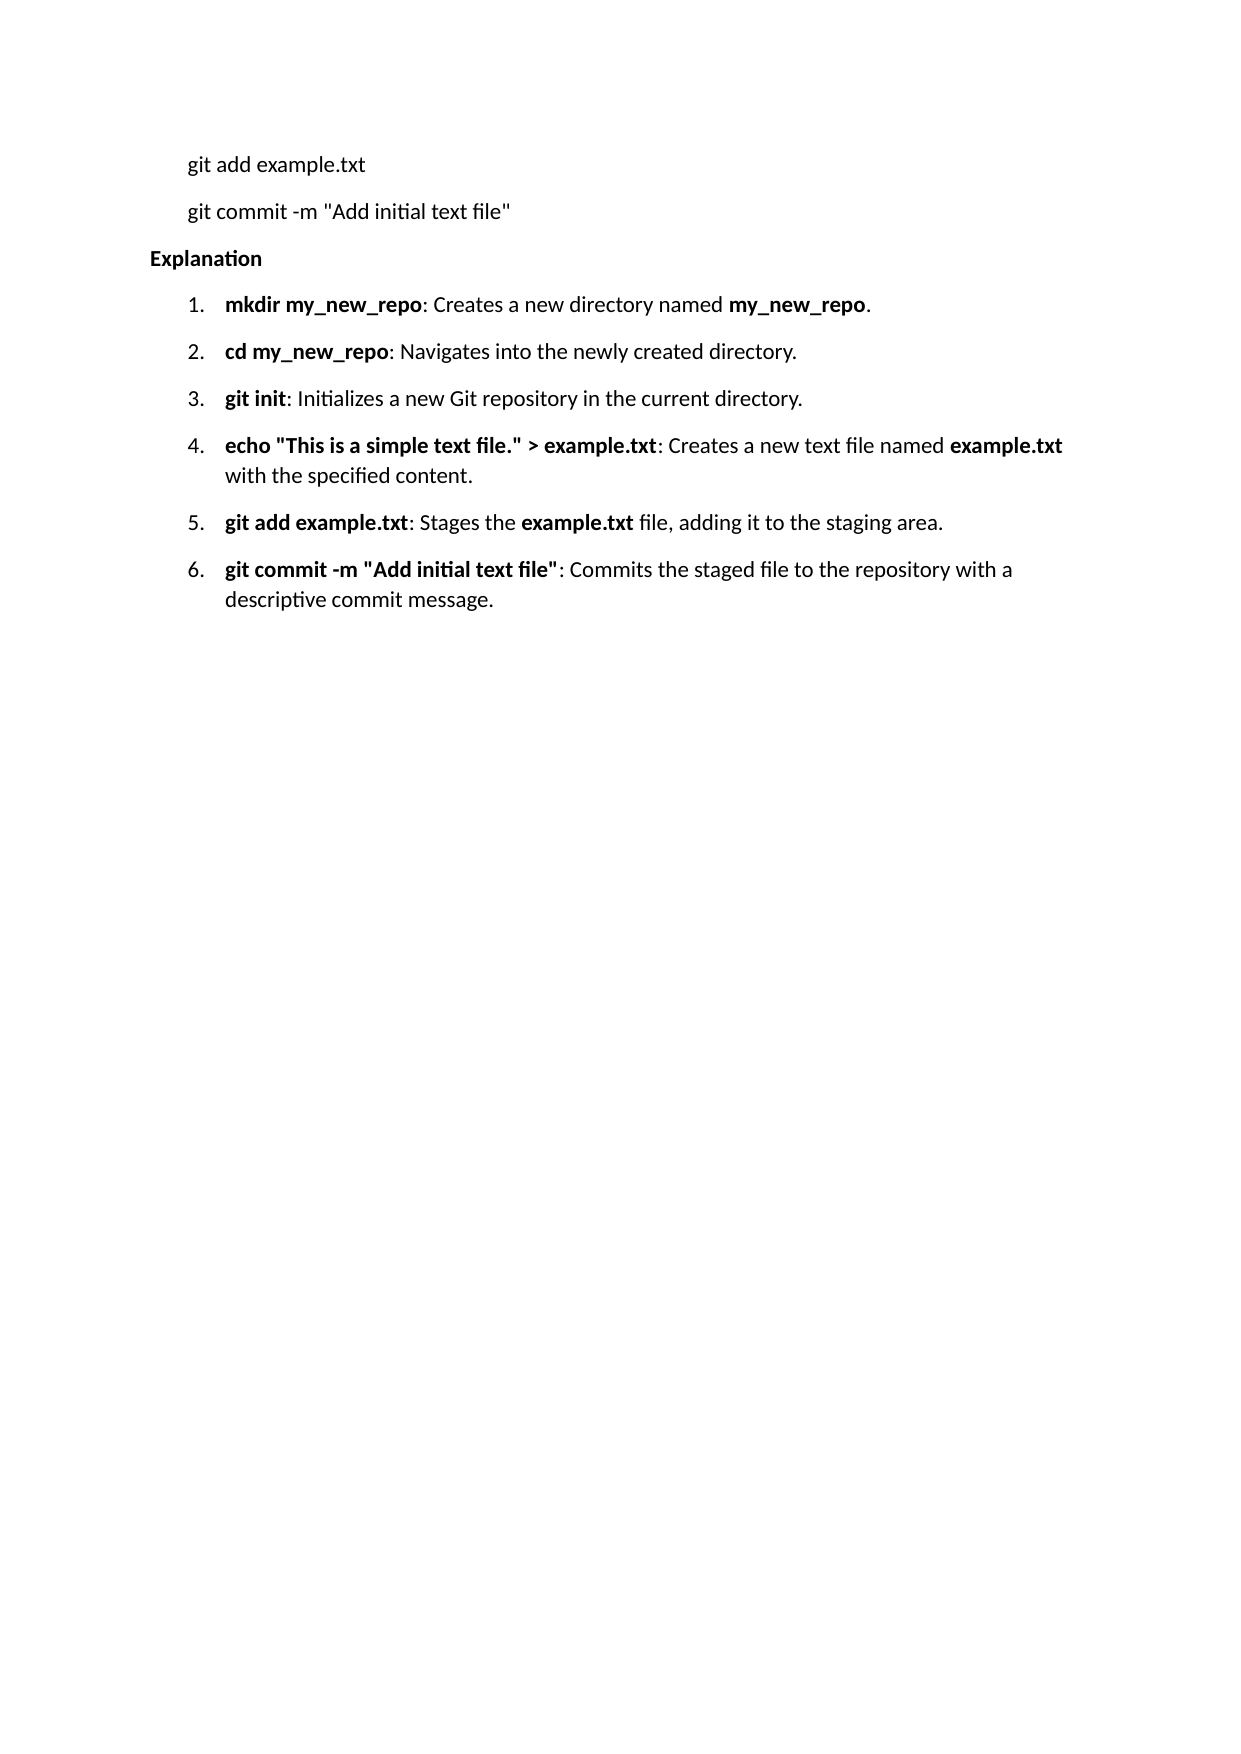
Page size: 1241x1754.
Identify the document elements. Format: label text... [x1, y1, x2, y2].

list cd my_new_repo: Navigates into the newly created directory. [187, 337, 1090, 366]
list mkdir my_new_repo: Creates a new directory named my_new_repo. [187, 291, 1090, 319]
text Explanation [150, 244, 1090, 272]
list git init: Initializes a new Git repository in the current directory. [187, 384, 1090, 412]
text git commit -m "Add initial text file" [187, 197, 1090, 225]
list git commit -m "Add initial text file": Commits the staged file to the repository with a descriptive commit message. [187, 555, 1090, 613]
text git add example.txt [187, 150, 1090, 178]
list git add example.txt: Stages the example.txt file, adding it to the staging area. [187, 508, 1090, 536]
list echo "This is a simple text file." > example.txt: Creates a new text file named example.txt with the specified content. [187, 431, 1090, 489]
